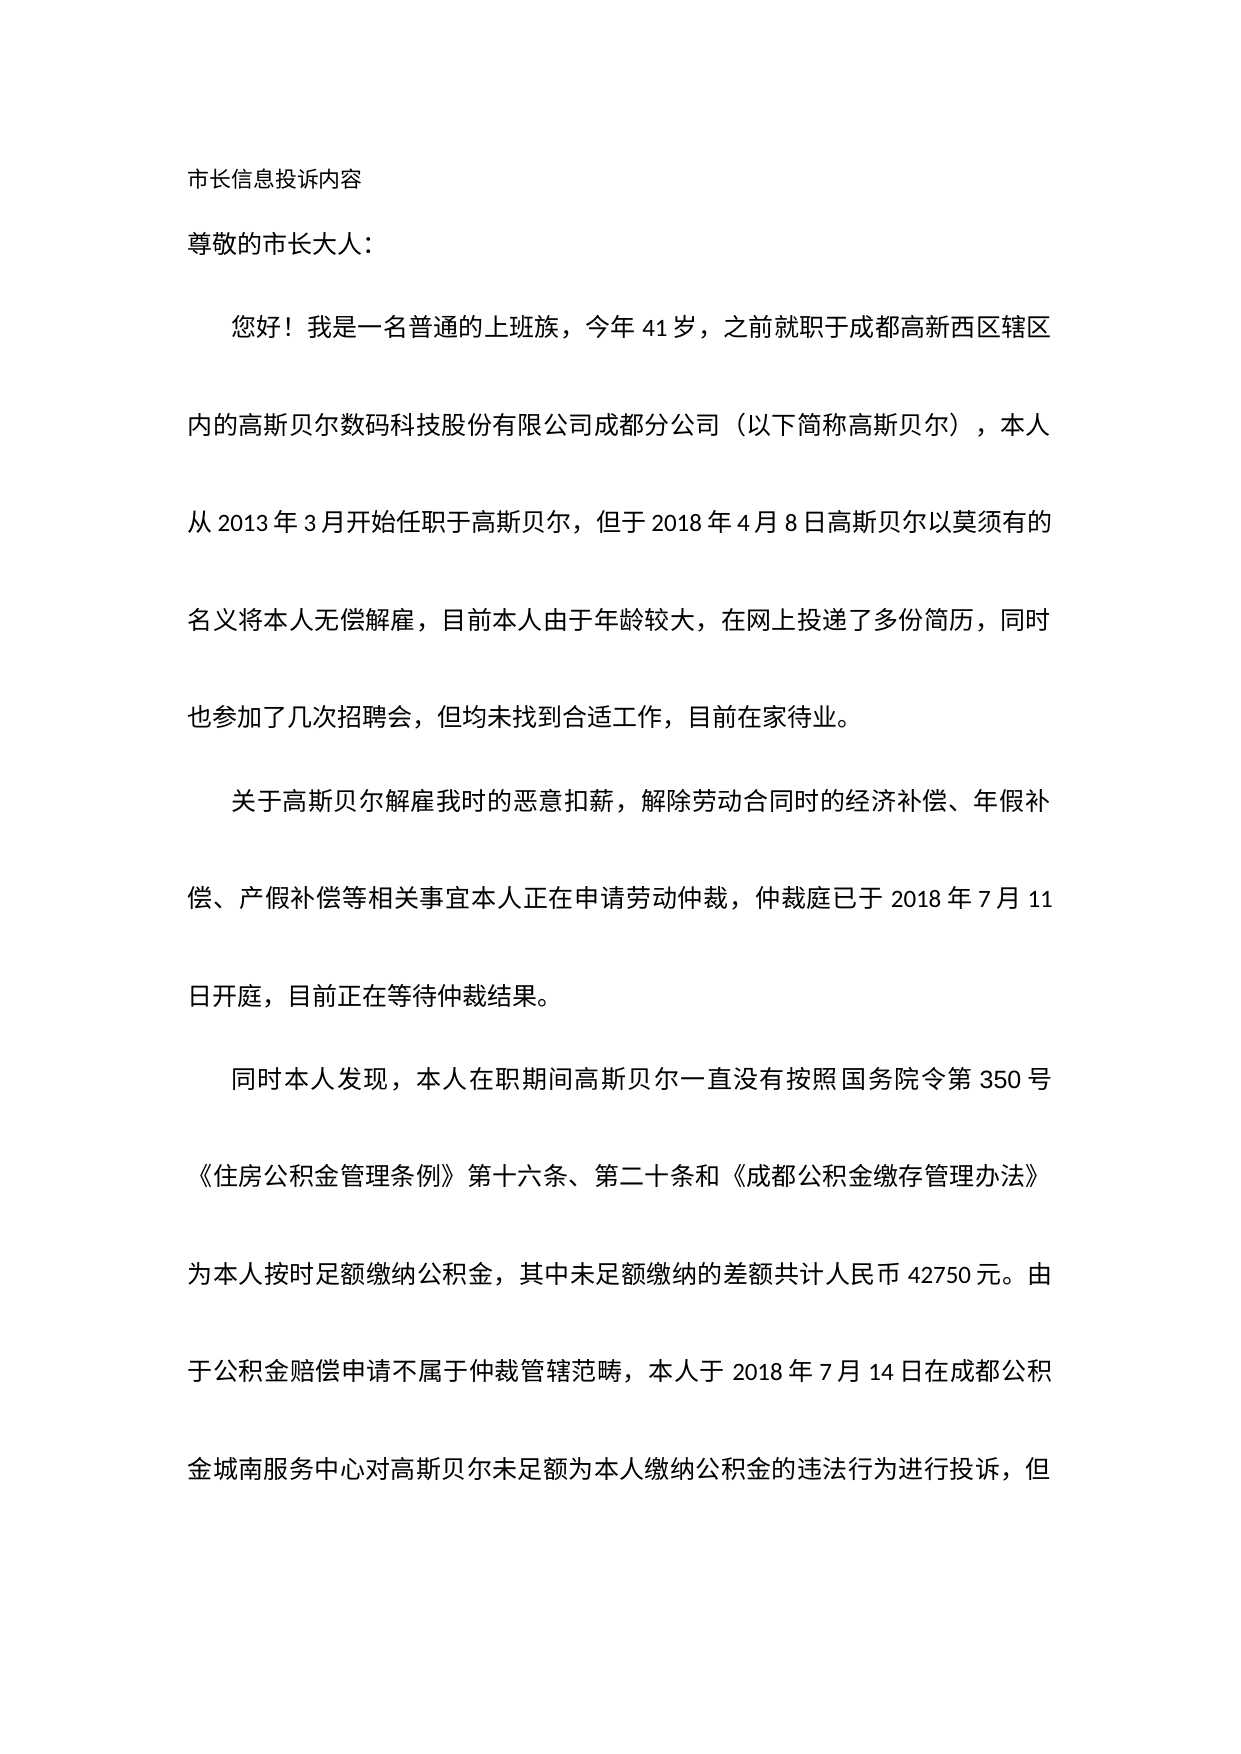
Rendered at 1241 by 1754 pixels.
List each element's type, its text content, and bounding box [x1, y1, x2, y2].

text 关于高斯贝尔解雇我时的恶意扣薪，解除劳动合同时的经济补偿、年假补偿、产假补偿等相关事宜本人正在申请劳动仲裁，仲裁庭已于2018年7月11日开庭，目前正在等待仲裁结果。 [187, 767, 1053, 1027]
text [187, 1045, 1053, 1500]
text 您好！我是一名普通的上班族，今年41岁，之前就职于成都高新西区辖区内的高斯贝尔数码科技股份有限公司成都分公司（以下简称高斯贝尔），本人从2013年3月开始任职于高斯贝尔，但于2018年4月8日高斯贝尔以莫须有的名义将本人无偿解雇，目前本人由于年龄较大，在网上投递了多份简历，同时也参加了几次招聘会，但均未找到合适工作，目前在家待业。 [187, 293, 1053, 748]
text 尊敬的市长大人： [187, 210, 1053, 275]
text 市长信息投诉内容 [187, 162, 1053, 194]
